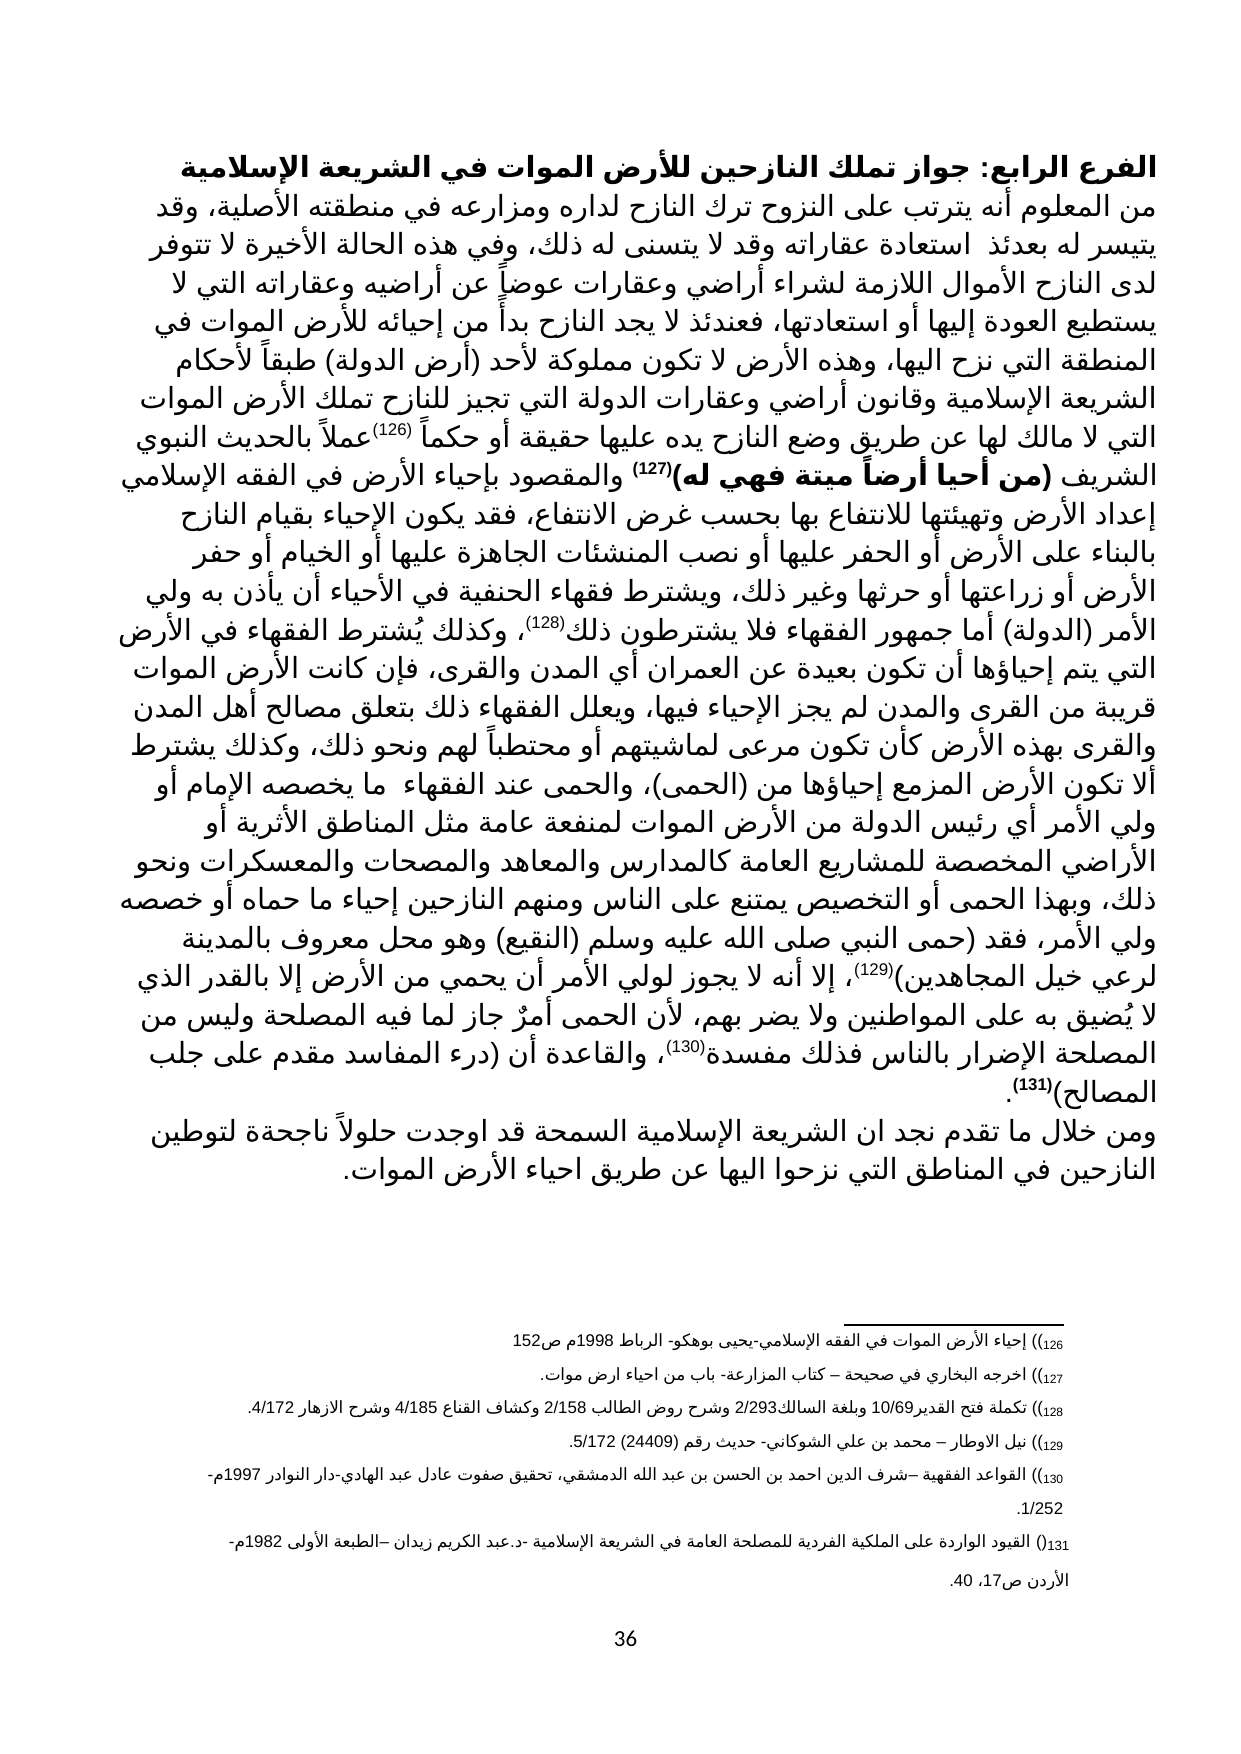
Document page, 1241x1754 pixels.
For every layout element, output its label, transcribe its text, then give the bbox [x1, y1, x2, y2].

text الفرع الرابع: جواز تملك النازحين للأرض الموات في الشريعة الإسلامية [114, 150, 1158, 183]
text ومن خلال ما تقدم نجد ان الشريعة الإسلامية السمحة قد اوجدت حلولاً ناجحةة لتوطين النازحين في المناطق التي نزحوا اليها عن طريق احياء الأرض الموات. [114, 1113, 1158, 1186]
text من المعلوم أنه يترتب على النزوح ترك النازح لداره ومزارعه في منطقته الأصلية، وقد يتيسر له بعدئذ استعادة عقاراته وقد لا يتسنى له ذلك، وفي هذه الحالة الأخيرة لا تتوفر لدى النازح الأموال اللازمة لشراء أراضي وعقارات عوضاً عن أراضيه وعقاراته التي لا يستطيع العودة إليها أو استعادتها، فعندئذ لا يجد النازح بدأً من إحيائه للأرض الموات في المنطقة التي نزح اليها، وهذه الأرض لا تكون مملوكة لأحد (أرض الدولة) طبقاً لأحكام الشريعة الإسلامية وقانون أراضي وعقارات الدولة التي تجيز للنازح تملك الأرض الموات التي لا مالك لها عن طريق وضع النازح يده عليها حقيقة أو حكماً ()عملاً بالحديث النبوي الشريف (من أحيا أرضاً ميتة فهي له)() والمقصود بإحياء الأرض في الفقه الإسلامي إعداد الأرض وتهيئتها للانتفاع بها بحسب غرض الانتفاع، فقد يكون الإحياء بقيام النازح بالبناء على الأرض أو الحفر عليها أو نصب المنشئات الجاهزة عليها أو الخيام أو حفر الأرض أو زراعتها أو حرثها وغير ذلك، ويشترط فقهاء الحنفية في الأحياء أن يأذن به ولي الأمر (الدولة) أما جمهور الفقهاء فلا يشترطون ذلك()، وكذلك يُشترط الفقهاء في الأرض التي يتم إحياؤها أن تكون بعيدة عن العمران أي المدن والقرى، فإن كانت الأرض الموات قريبة من القرى والمدن لم يجز الإحياء فيها، ويعلل الفقهاء ذلك بتعلق مصالح أهل المدن والقرى بهذه الأرض كأن تكون مرعى لماشيتهم أو محتطباً لهم ونحو ذلك، وكذلك يشترط ألا تكون الأرض المزمع إحياؤها من (الحمى)، والحمى عند الفقهاء ما يخصصه الإمام أو ولي الأمر أي رئيس الدولة من الأرض الموات لمنفعة عامة مثل المناطق الأثرية أو الأراضي المخصصة للمشاريع العامة كالمدارس والمعاهد والمصحات والمعسكرات ونحو ذلك، وبهذا الحمى أو التخصيص يمتنع على الناس ومنهم النازحين إحياء ما حماه أو خصصه ولي الأمر، فقد (حمى النبي صلى الله عليه وسلم (النقيع) وهو محل معروف بالمدينة لرعي خيل المجاهدين)()، إلا أنه لا يجوز لولي الأمر أن يحمي من الأرض إلا بالقدر الذي لا يُضيق به على المواطنين ولا يضر بهم، لأن الحمى أمرٌ جاز لما فيه المصلحة وليس من المصلحة الإضرار بالناس فذلك مفسدة()، والقاعدة أن (درء المفاسد مقدم على جلب المصالح)(). [114, 188, 1158, 1108]
